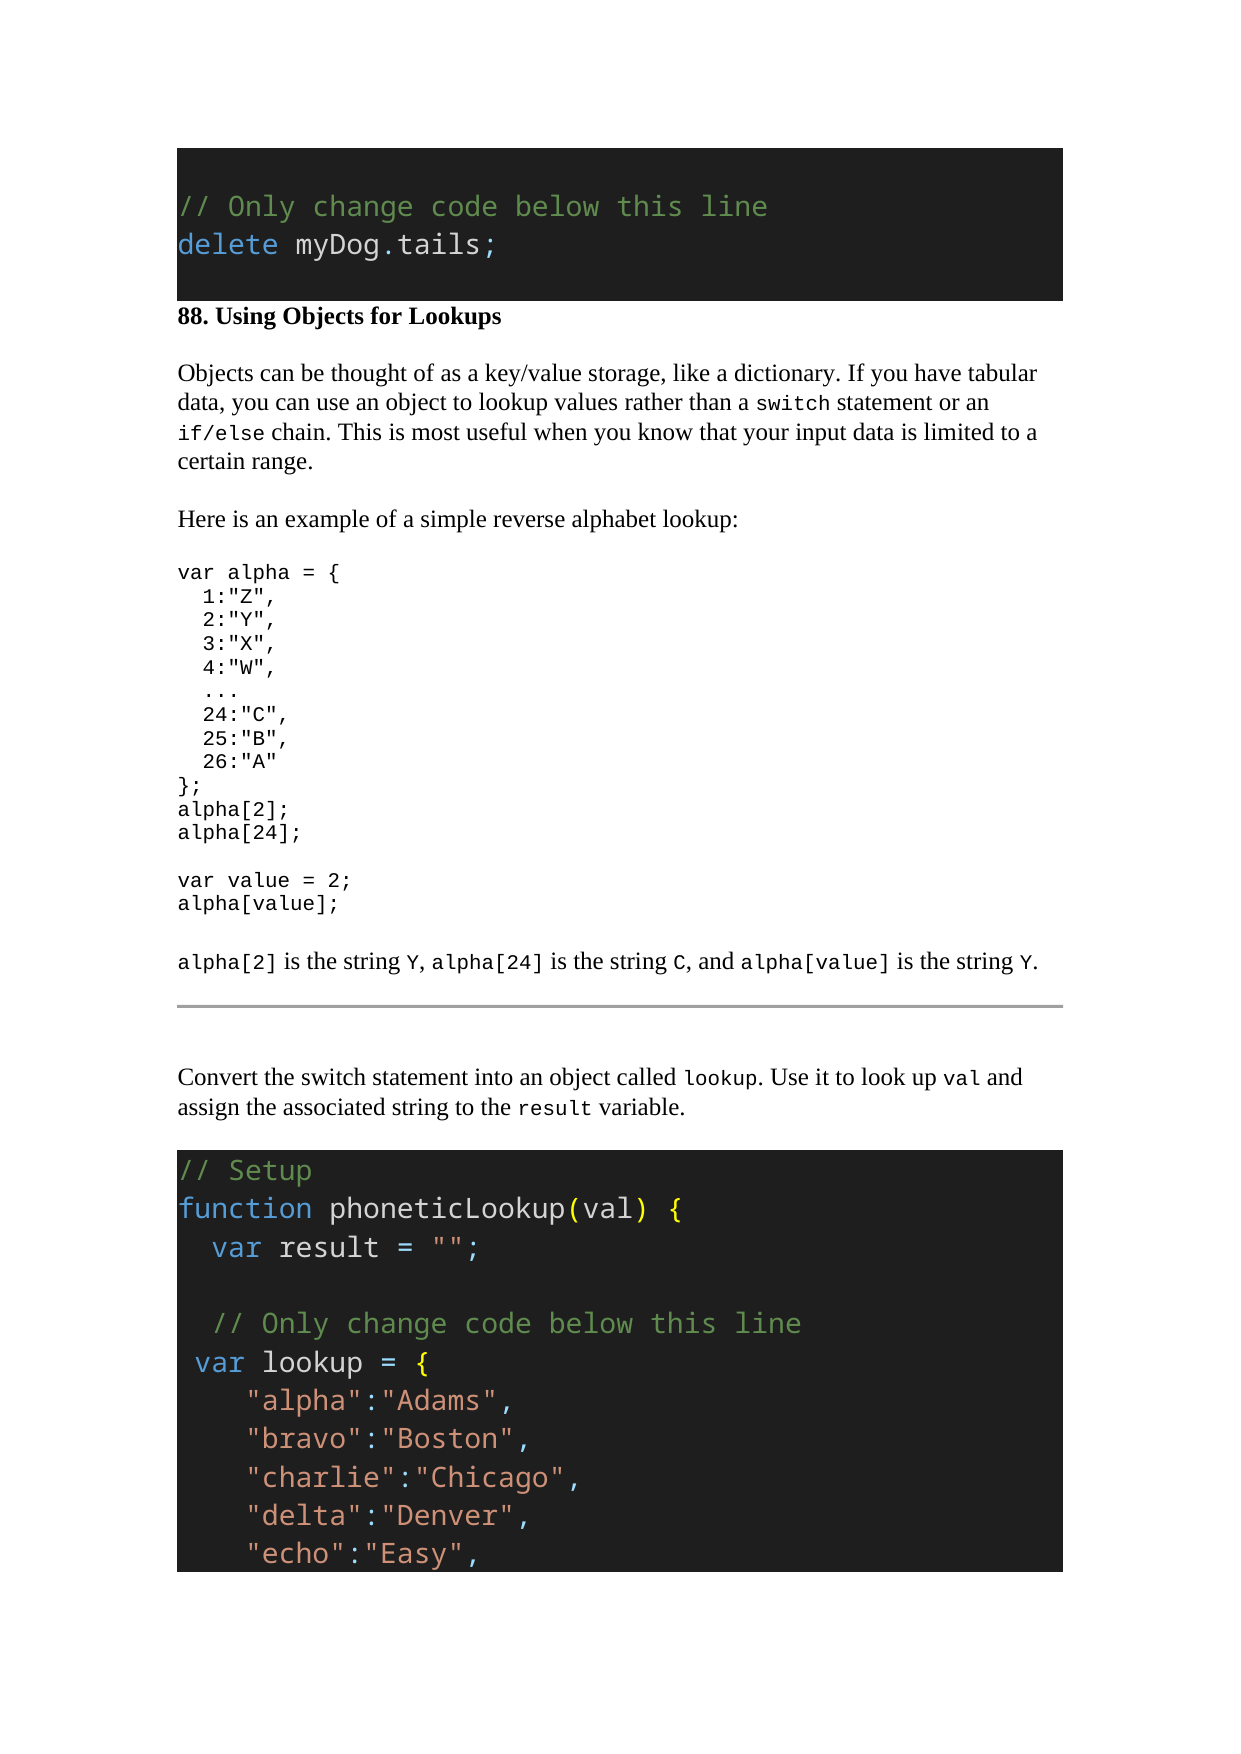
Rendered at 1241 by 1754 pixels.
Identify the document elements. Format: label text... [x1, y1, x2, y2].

text var result = ""; [177, 1227, 1063, 1265]
text 24:"C", [177, 704, 1063, 728]
text }; [177, 775, 1063, 799]
text // Only change code below this line [177, 1304, 1063, 1342]
text var lookup = { [177, 1342, 1063, 1380]
text Objects can be thought of as a key/value storage, like a dictionary. If you have tabular data, you can use an object to lookup values rather than a switch statement or an if/else chain. This is most useful when you know that your input data is limited to a certain range. [177, 358, 1063, 475]
text "charlie":"Chicago", [177, 1457, 1063, 1495]
text alpha[2]; [177, 799, 1063, 822]
text // Only change code below this line [177, 186, 1063, 224]
text 3:"X", [177, 633, 1063, 657]
text 1:"Z", [177, 586, 1063, 609]
text 26:"A" [177, 751, 1063, 775]
text 2:"Y", [177, 609, 1063, 633]
text 4:"W", [177, 657, 1063, 680]
text 88. Using Objects for Lookups [177, 301, 1063, 330]
text Convert the switch statement into an object called lookup. Use it to look up val and assign the associated string to the result variable. [177, 1062, 1063, 1121]
text delete myDog.tails; [177, 224, 1063, 263]
text alpha[value]; [177, 893, 1063, 917]
text alpha[2] is the string Y, alpha[24] is the string C, and alpha[value] is the string Y. [177, 946, 1063, 976]
text var value = 2; [177, 869, 1063, 893]
text // Setup [177, 1150, 1063, 1189]
text "delta":"Denver", [177, 1495, 1063, 1534]
text "echo":"Easy", [177, 1534, 1063, 1572]
text function phoneticLookup(val) { [177, 1189, 1063, 1227]
text var alpha = { [177, 562, 1063, 586]
text alpha[24]; [177, 822, 1063, 846]
text "bravo":"Boston", [177, 1419, 1063, 1457]
text "alpha":"Adams", [177, 1380, 1063, 1419]
text Here is an example of a simple reverse alphabet lookup: [177, 504, 1063, 533]
text 25:"B", [177, 728, 1063, 751]
text ... [177, 680, 1063, 704]
